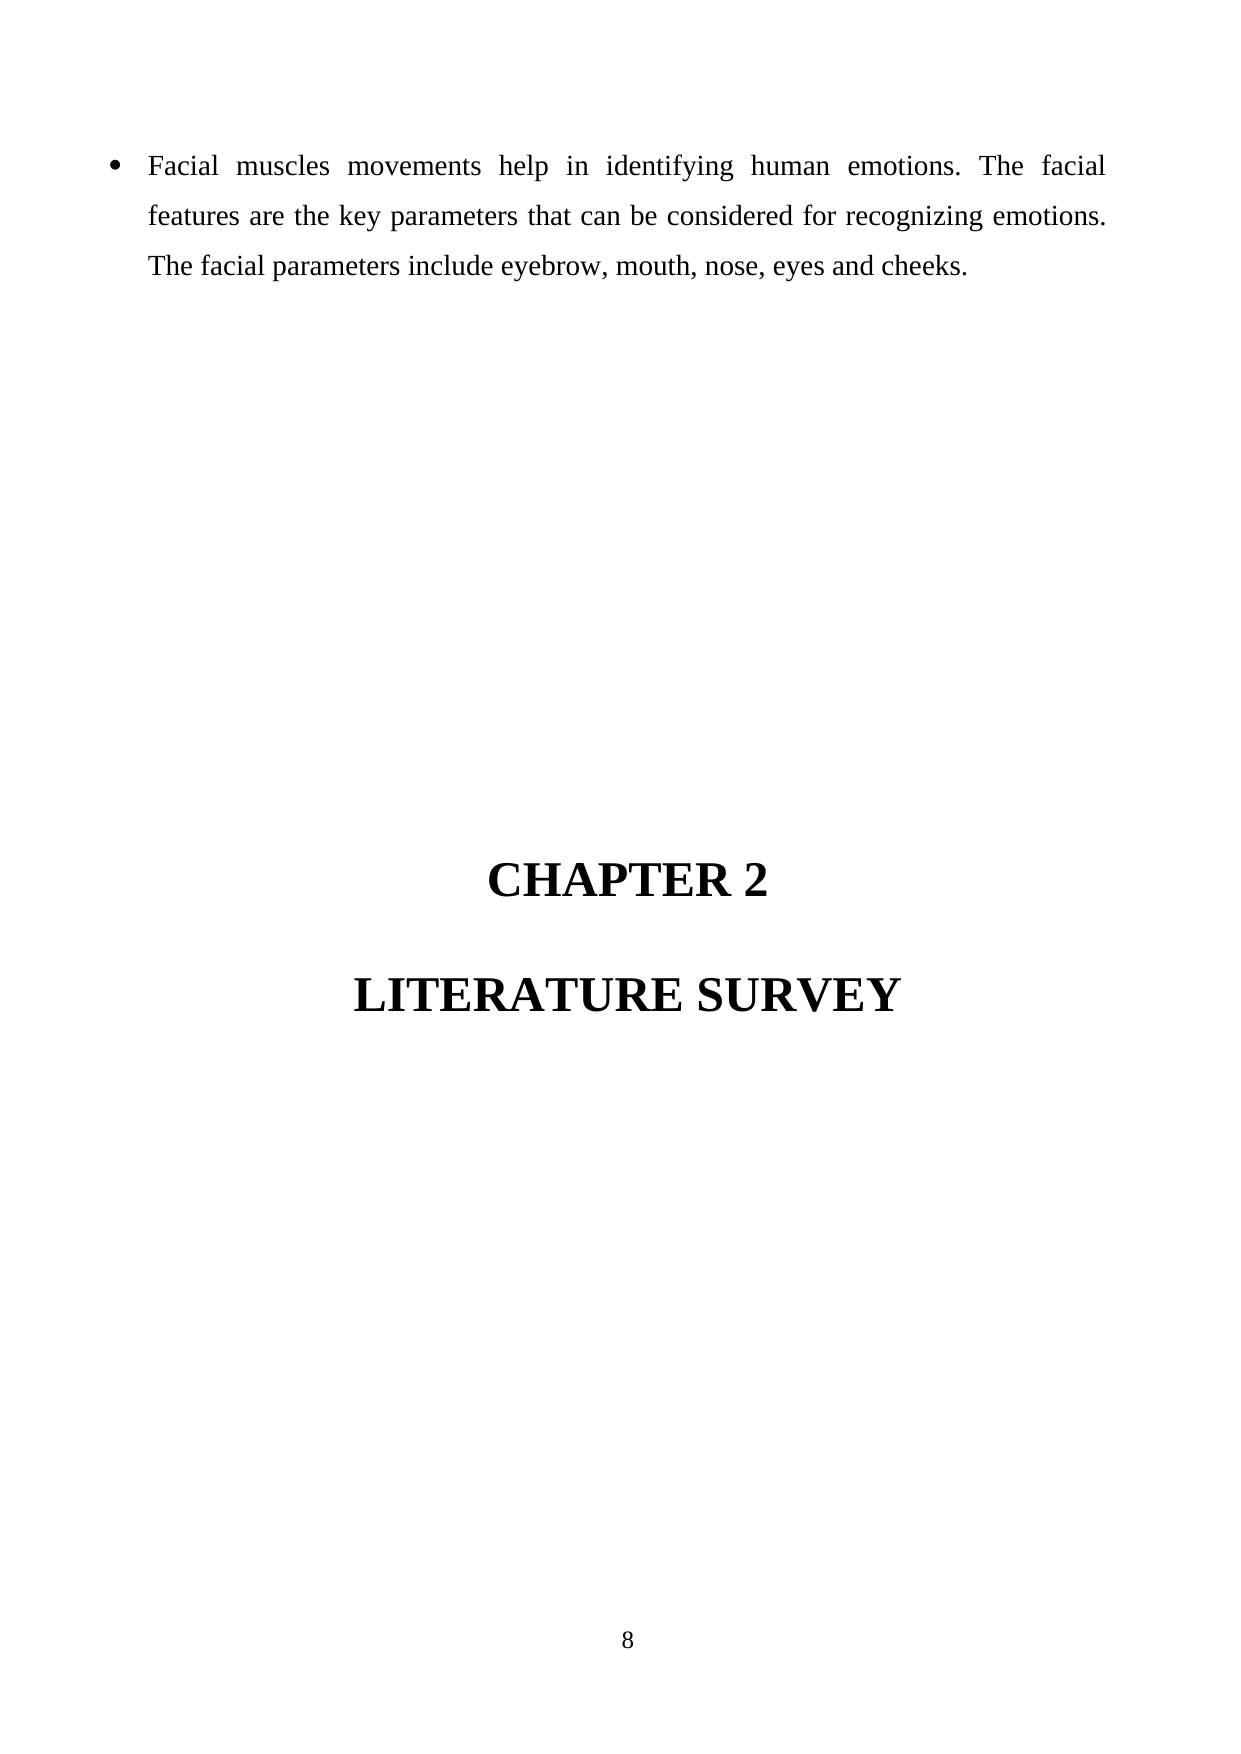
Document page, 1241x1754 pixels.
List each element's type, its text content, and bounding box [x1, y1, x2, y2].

text LITERATURE SURVEY [89, 965, 1167, 1022]
text CHAPTER 2 [89, 850, 1167, 907]
list Facial muscles movements help in identifying human emotions. The facial features are the key parameters that can be considered for recognizing emotions. The facial parameters include eyebrow, mouth, nose, eyes and cheeks. [110, 148, 1107, 282]
